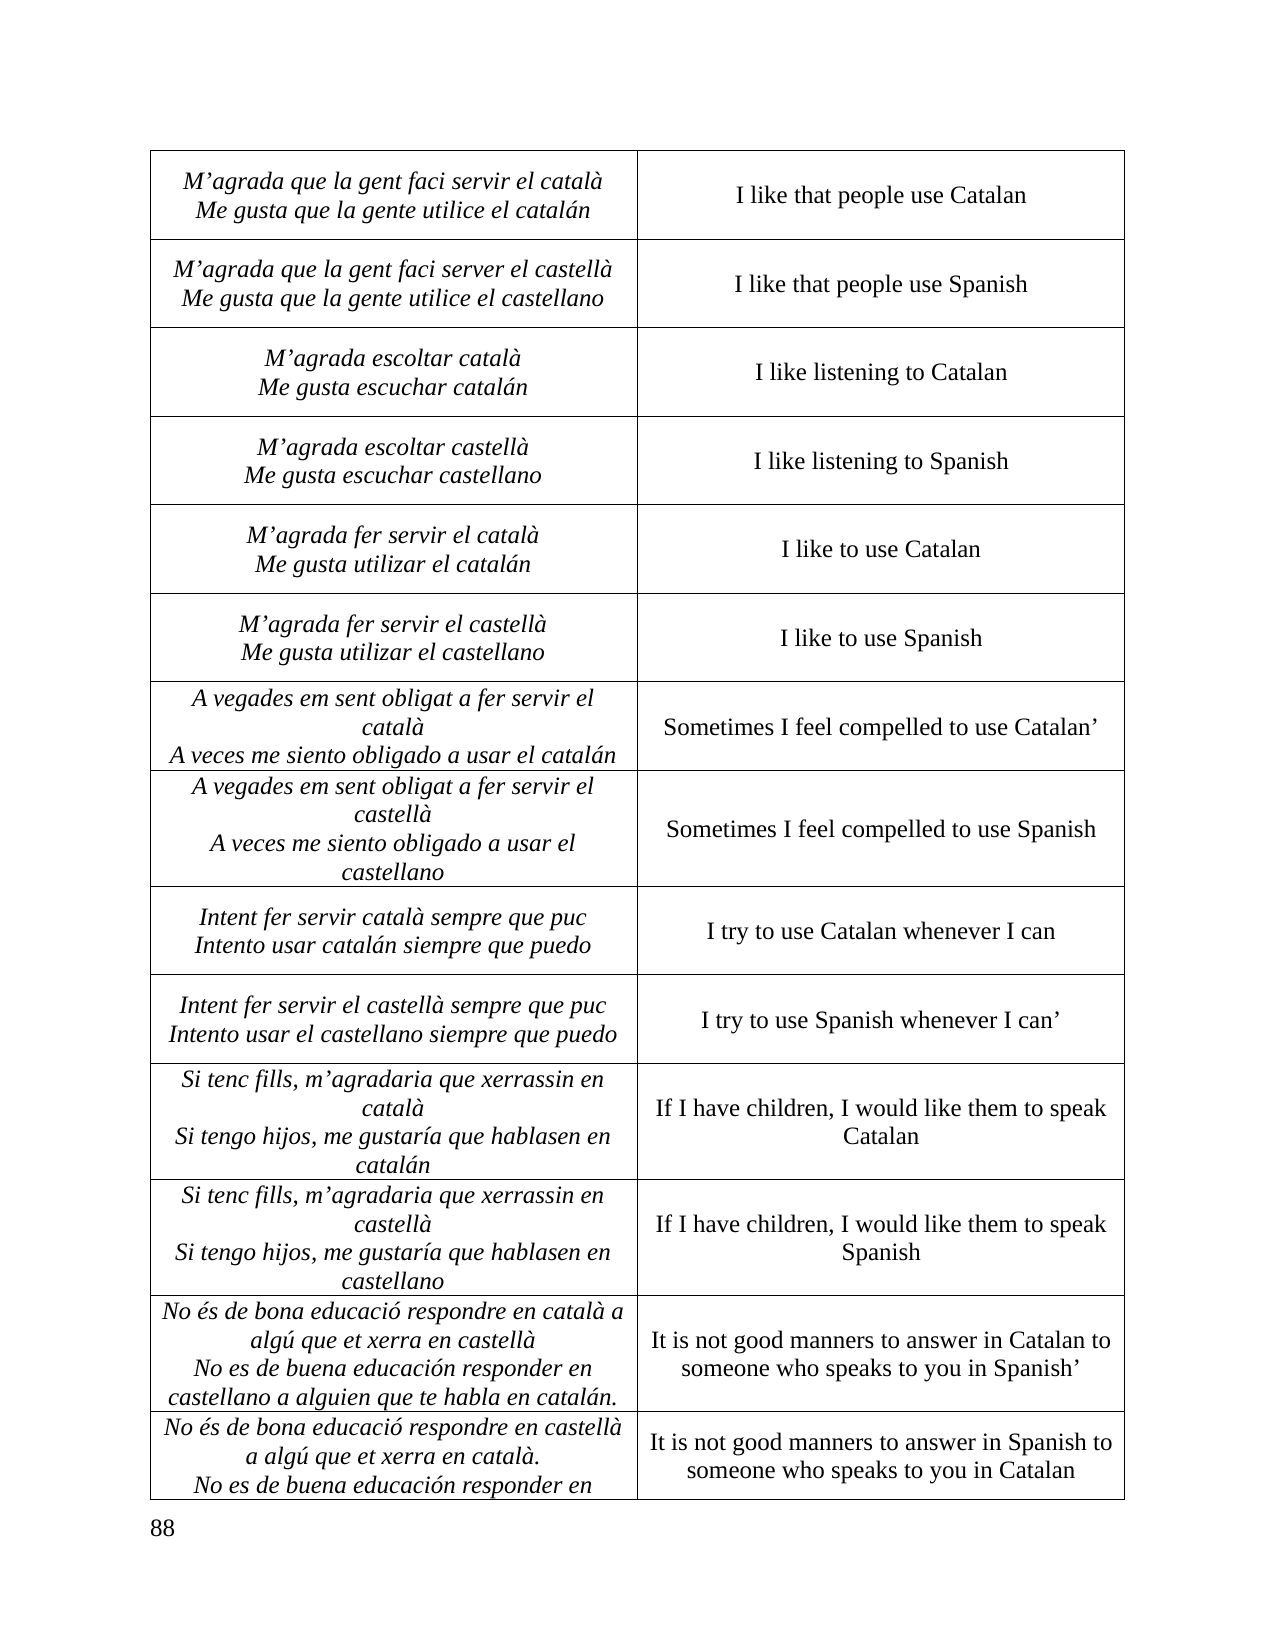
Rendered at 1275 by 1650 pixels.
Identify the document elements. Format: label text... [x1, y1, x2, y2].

table_cell If I have children, I would like them to speak Catalan [638, 1064, 1124, 1179]
table_cell Intent fer servir el castellà sempre que puc Intento usar el castellano siempre que puedo [151, 975, 637, 1063]
table_cell If I have children, I would like them to speak Spanish [638, 1180, 1124, 1295]
table_cell Sometimes I feel compelled to use Catalan’ [638, 682, 1124, 770]
table_cell Sometimes I feel compelled to use Spanish [638, 771, 1124, 886]
table_cell M’agrada que la gent faci server el castellà Me gusta que la gente utilice el castellano [151, 240, 637, 327]
table_cell I try to use Spanish whenever I can’ [638, 975, 1124, 1063]
table_cell It is not good manners to answer in Catalan to someone who speaks to you in Spanish’ [638, 1296, 1124, 1411]
table_cell M’agrada escoltar castellà Me gusta escuchar castellano [151, 417, 637, 504]
table_cell Intent fer servir català sempre que puc Intento usar catalán siempre que puedo [151, 887, 637, 974]
table_cell I like listening to Spanish [638, 417, 1124, 504]
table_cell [151, 1412, 637, 1499]
table_cell I like that people use Spanish [638, 240, 1124, 327]
table_cell A vegades em sent obligat a fer servir el català A veces me siento obligado a usar el catalán [151, 682, 637, 770]
table_cell A vegades em sent obligat a fer servir el castellà A veces me siento obligado a usar el castellano [151, 771, 637, 886]
table_cell I try to use Catalan whenever I can [638, 887, 1124, 974]
table_cell M’agrada que la gent faci servir el català Me gusta que la gente utilice el catalán [151, 151, 637, 238]
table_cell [638, 1412, 1124, 1499]
table_cell Si tenc fills, m’agradaria que xerrassin en català Si tengo hijos, me gustaría que hablasen en catalán [151, 1064, 637, 1179]
table_cell I like to use Catalan [638, 505, 1124, 593]
table_cell M’agrada fer servir el català Me gusta utilizar el catalán [151, 505, 637, 593]
table_cell I like to use Spanish [638, 594, 1124, 681]
table_cell M’agrada fer servir el castellà Me gusta utilizar el castellano [151, 594, 637, 681]
table_cell M’agrada escoltar català Me gusta escuchar catalán [151, 328, 637, 416]
table_cell I like that people use Catalan [638, 151, 1124, 238]
table_cell I like listening to Catalan [638, 328, 1124, 416]
table_cell No és de bona educació respondre en català a algú que et xerra en castellà No es de buena educación responder en castellano a alguien que te habla en catalán. [151, 1296, 637, 1411]
table_cell Si tenc fills, m’agradaria que xerrassin en castellà Si tengo hijos, me gustaría que hablasen en castellano [151, 1180, 637, 1295]
